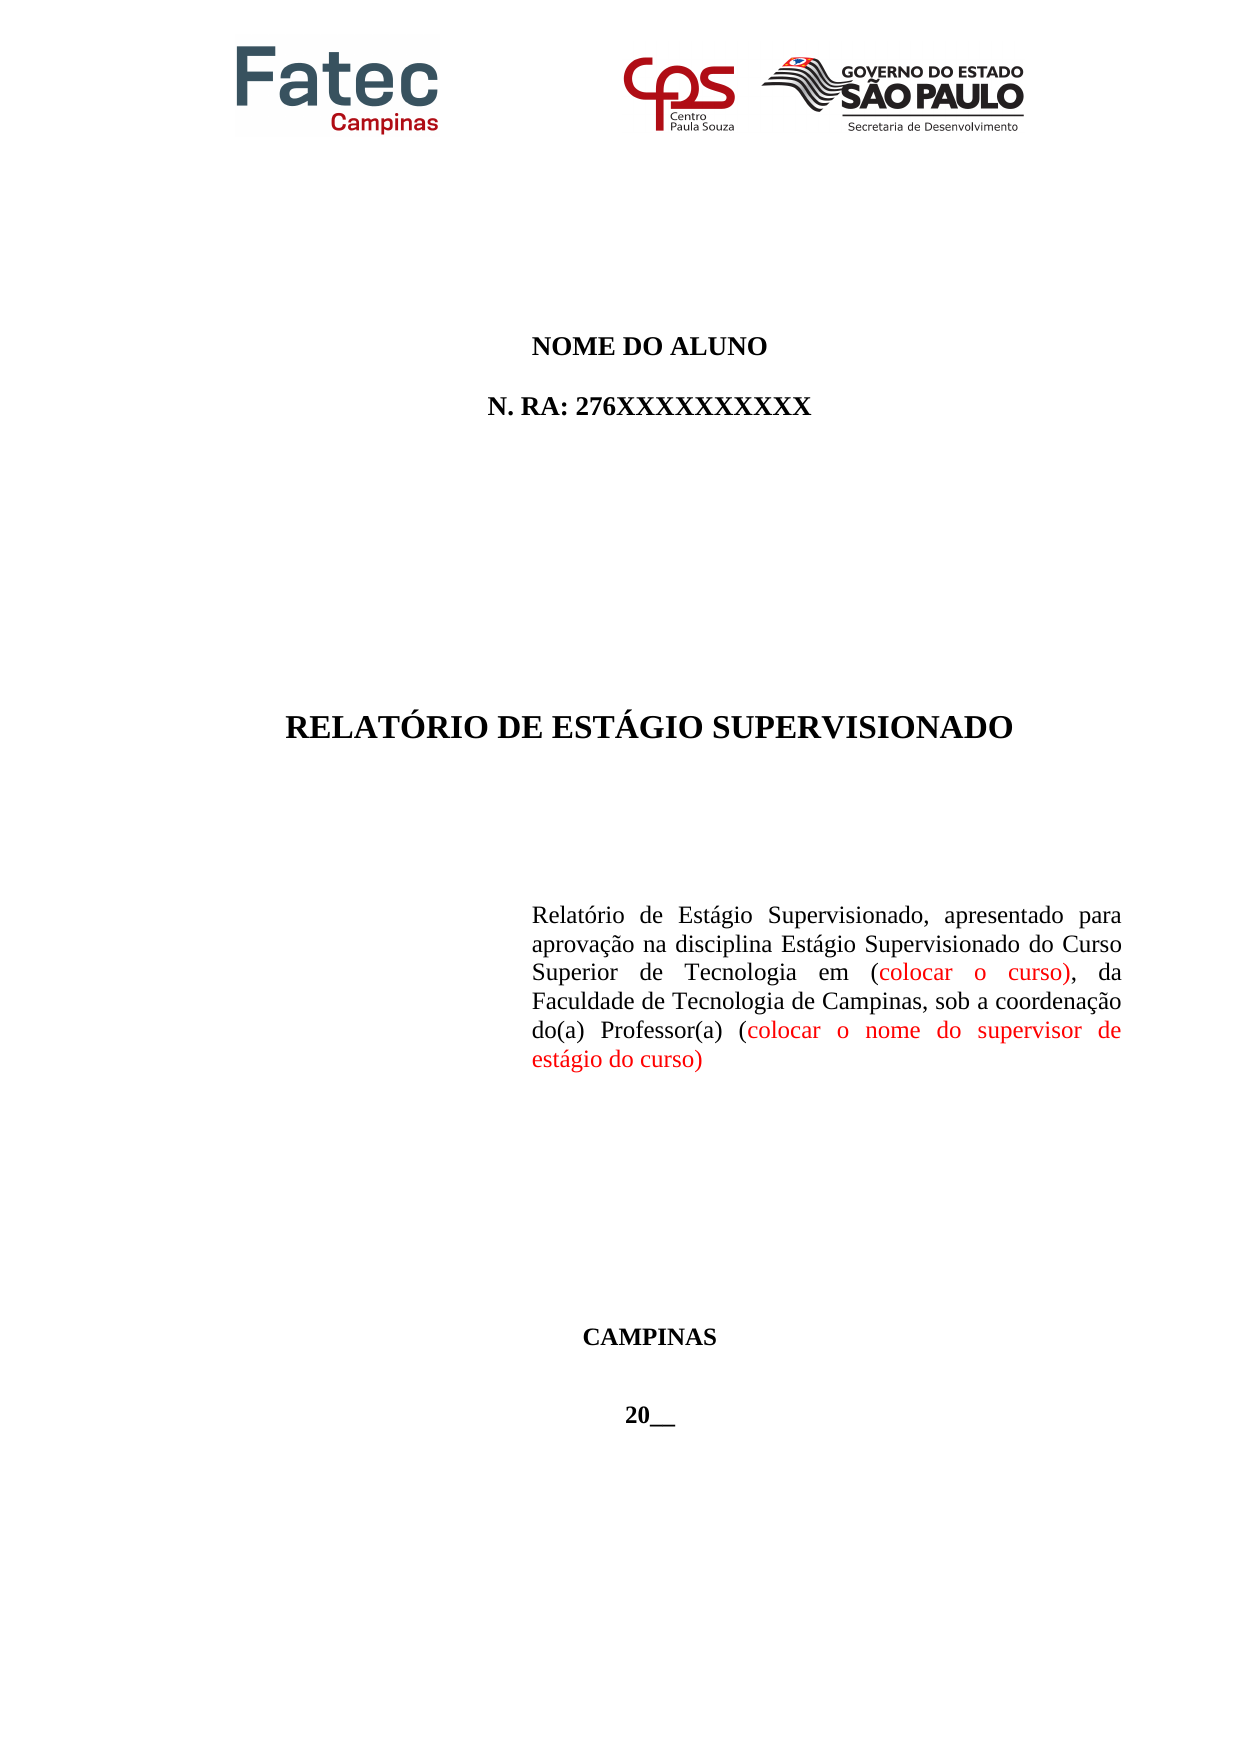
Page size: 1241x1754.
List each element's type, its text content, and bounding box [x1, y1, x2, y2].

picture [234, 34, 440, 137]
text N. RA: 276XXXXXXXXXX [177, 390, 1122, 422]
text RELATÓRIO DE ESTÁGIO SUPERVISIONADO [177, 707, 1122, 746]
text CAMPINAS [177, 1322, 1122, 1350]
text Relatório de Estágio Supervisionado, apresentado para aprovação na disciplina Estágio Supervisionado do Curso Superior de Tecnologia em (colocar o curso), da Faculdade de Tecnologia de Campinas, sob a coordenação do(a) Professor(a) (colocar o nome do supervisor de estágio do curso) [532, 900, 1122, 1072]
picture [622, 41, 1026, 133]
text 20__ [177, 1400, 1122, 1429]
text NOME DO ALUNO [177, 331, 1122, 362]
